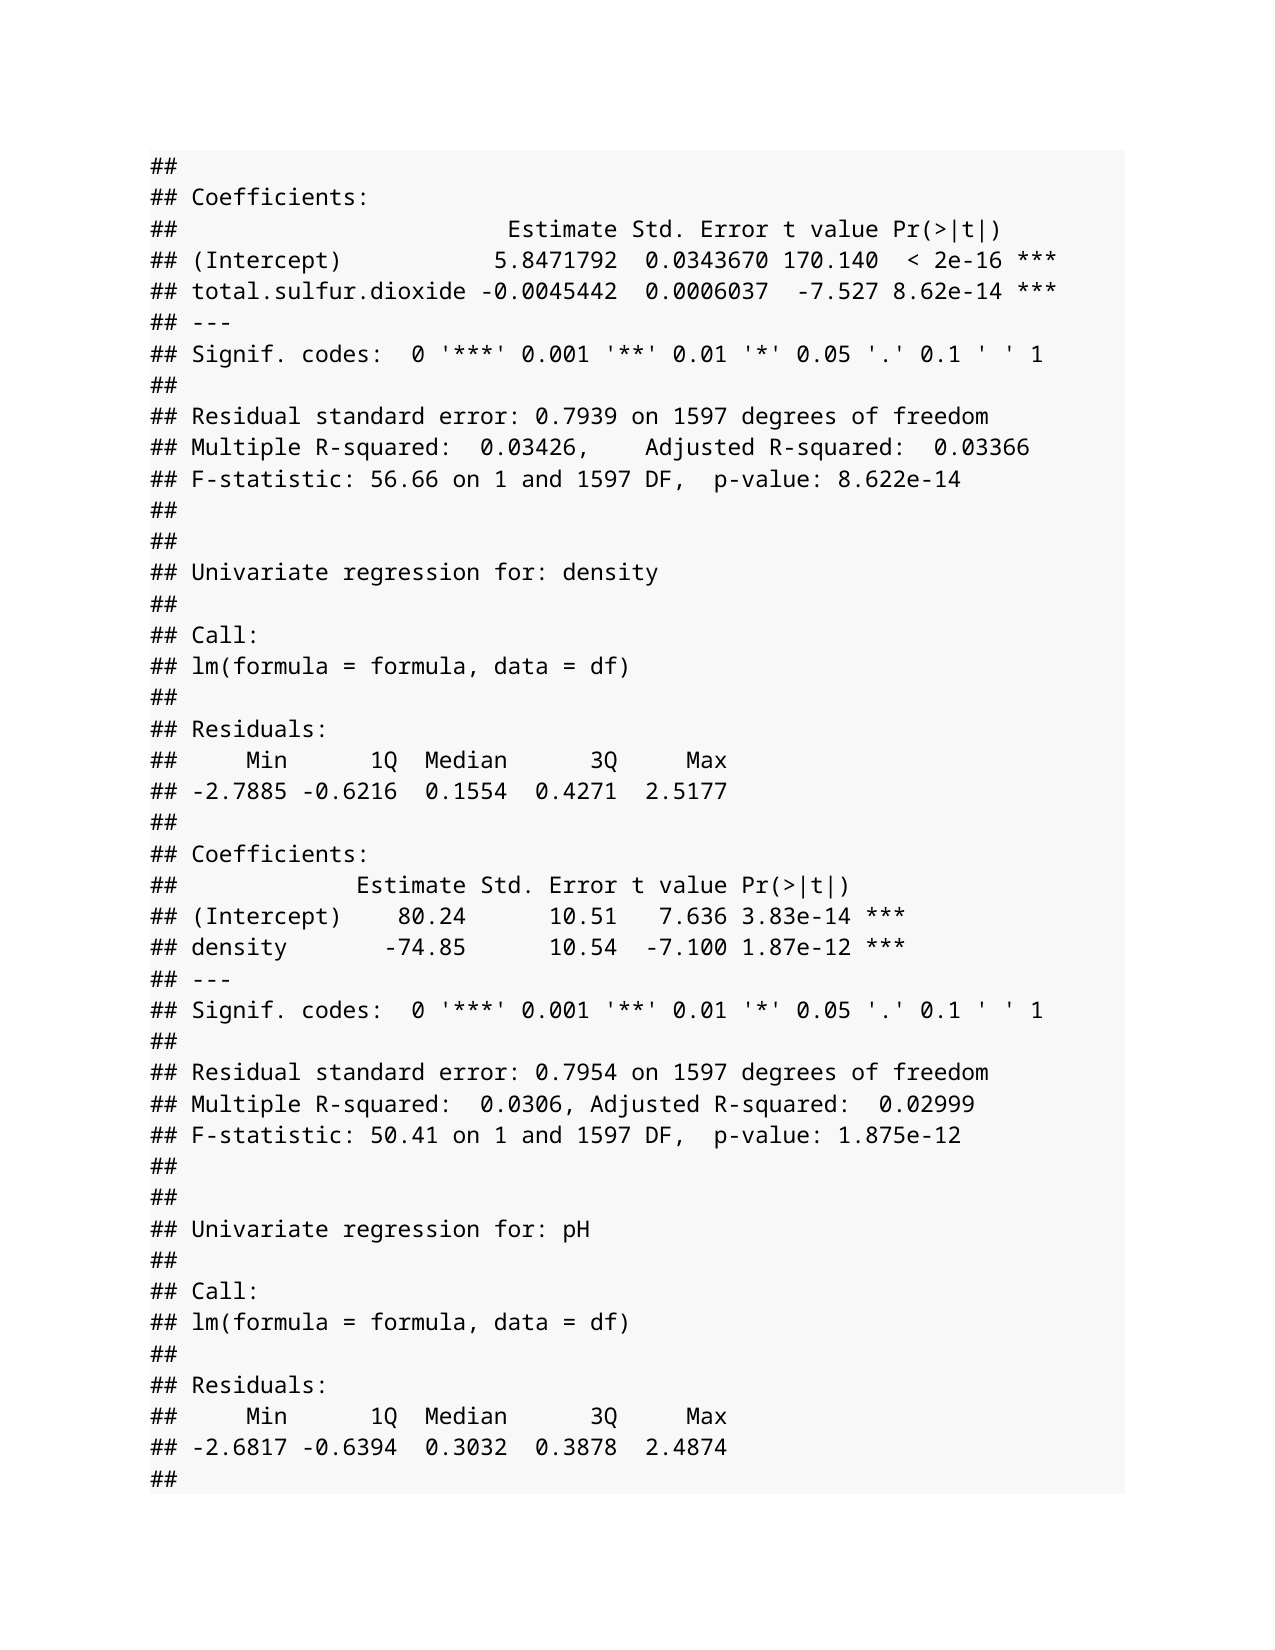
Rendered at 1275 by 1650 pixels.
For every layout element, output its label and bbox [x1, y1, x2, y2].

text [150, 150, 1125, 1494]
